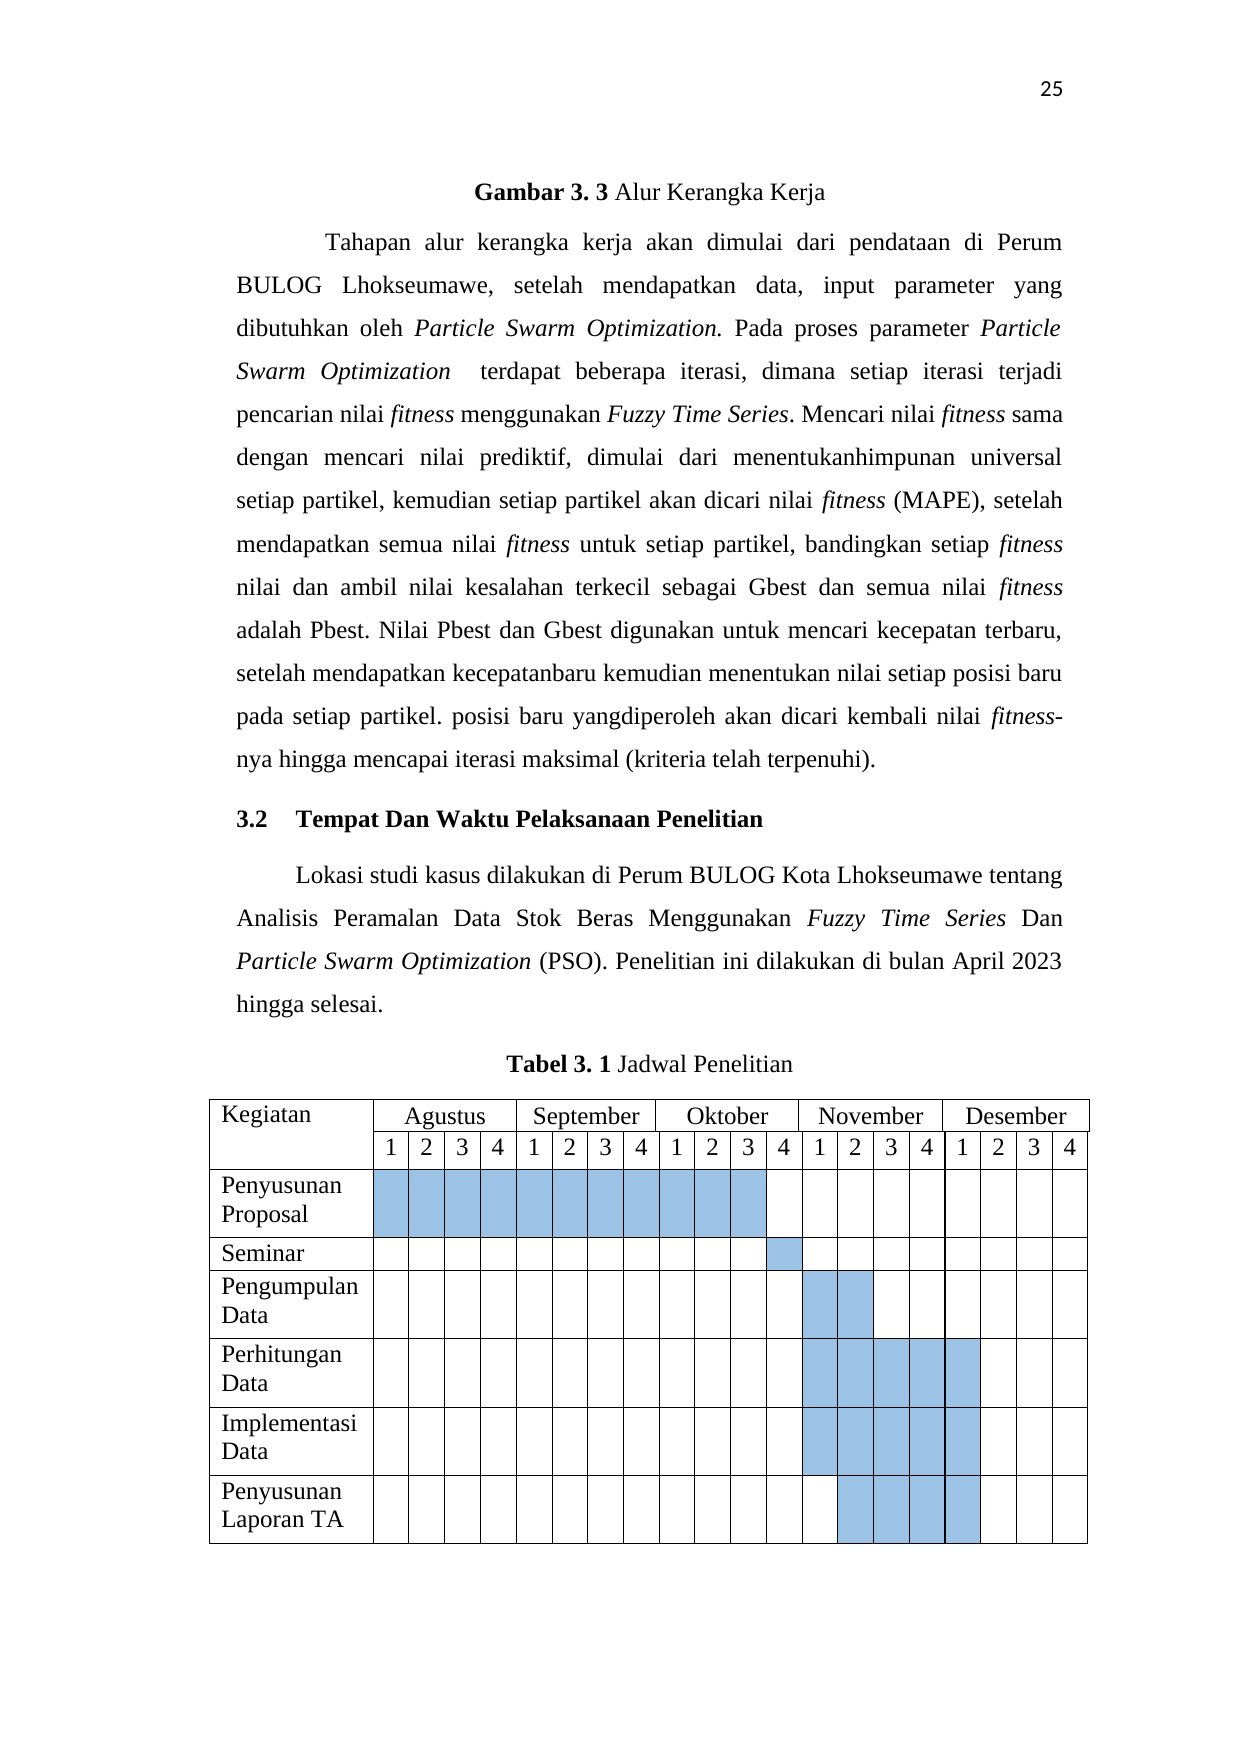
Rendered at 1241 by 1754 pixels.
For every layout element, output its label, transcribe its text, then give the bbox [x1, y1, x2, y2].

table_cell [874, 1408, 909, 1475]
table_cell [731, 1271, 766, 1338]
table_cell [553, 1271, 587, 1338]
table_cell [695, 1238, 730, 1270]
table_cell 4 [767, 1132, 802, 1169]
table_cell [409, 1170, 444, 1237]
table_cell [981, 1476, 1016, 1543]
table_cell [910, 1339, 944, 1407]
table_cell [374, 1271, 408, 1338]
table_cell [695, 1476, 730, 1543]
table_cell [553, 1339, 587, 1407]
table_cell [803, 1339, 837, 1407]
table_cell [445, 1271, 480, 1338]
table_cell [445, 1238, 480, 1270]
table_cell [1053, 1170, 1087, 1237]
table_cell [1017, 1271, 1052, 1338]
table_cell [1017, 1238, 1052, 1270]
table_cell [695, 1271, 730, 1338]
table_cell [374, 1408, 408, 1475]
table_cell [803, 1170, 837, 1237]
table_cell [624, 1339, 659, 1407]
table_cell [731, 1170, 766, 1237]
table_cell [1053, 1476, 1087, 1543]
table_cell [588, 1271, 623, 1338]
table_header Kegiatan [210, 1100, 373, 1169]
table_cell [838, 1271, 873, 1338]
table_cell 4 [624, 1132, 659, 1169]
table_cell [1053, 1271, 1087, 1338]
table_header November [799, 1100, 942, 1131]
table_cell 1 [803, 1132, 837, 1169]
table_cell [445, 1408, 480, 1475]
table_cell [695, 1339, 730, 1407]
table_cell [517, 1408, 552, 1475]
table_cell 2 [981, 1132, 1016, 1169]
table_header Agustus [374, 1100, 516, 1131]
table_cell [946, 1238, 980, 1270]
table_cell [624, 1170, 659, 1237]
table_cell [981, 1170, 1016, 1237]
table_cell 3 [1017, 1132, 1052, 1169]
table_cell [946, 1339, 980, 1407]
table_cell [517, 1271, 552, 1338]
table_cell [910, 1408, 944, 1475]
table_cell [910, 1238, 944, 1270]
table_header Desember [943, 1100, 1089, 1131]
table_cell [731, 1408, 766, 1475]
table_cell 3 [445, 1132, 480, 1169]
table_cell [660, 1408, 694, 1475]
table_cell 2 [409, 1132, 444, 1169]
table_cell [553, 1476, 587, 1543]
table_cell 2 [838, 1132, 873, 1169]
table_cell [409, 1238, 444, 1270]
table_cell 2 [553, 1132, 587, 1169]
text Tabel 3. 1 Jadwal Penelitian [236, 1049, 1063, 1078]
table_cell [1017, 1339, 1052, 1407]
table_cell Seminar [210, 1238, 373, 1270]
table_cell Penyusunan Laporan TA [210, 1476, 373, 1543]
table_cell [624, 1476, 659, 1543]
table_cell [803, 1271, 837, 1338]
table_cell [803, 1476, 837, 1543]
table_cell [874, 1170, 909, 1237]
table_cell [374, 1238, 408, 1270]
table_cell [838, 1476, 873, 1543]
table_cell [409, 1476, 444, 1543]
table_cell [838, 1408, 873, 1475]
table_cell [838, 1238, 873, 1270]
table_cell [874, 1339, 909, 1407]
table_cell [374, 1476, 408, 1543]
table_cell [553, 1408, 587, 1475]
table_cell [838, 1339, 873, 1407]
table_cell [767, 1238, 802, 1270]
table_cell [588, 1476, 623, 1543]
table_cell [981, 1238, 1016, 1270]
table_header September [517, 1100, 655, 1131]
table_cell [767, 1476, 802, 1543]
table_cell [517, 1476, 552, 1543]
table_cell Perhitungan Data [210, 1339, 373, 1407]
table_cell [481, 1339, 516, 1407]
table_cell [409, 1271, 444, 1338]
subtitle Tempat Dan Waktu Pelaksanaan Penelitian [236, 804, 1063, 833]
table_cell [946, 1170, 980, 1237]
table_cell [946, 1271, 980, 1338]
table_cell [695, 1408, 730, 1475]
table_cell [517, 1339, 552, 1407]
table_cell [624, 1238, 659, 1270]
table_cell Penyusunan Proposal [210, 1170, 373, 1237]
table_cell [660, 1238, 694, 1270]
table_cell [874, 1238, 909, 1270]
table_cell [731, 1238, 766, 1270]
table_cell 3 [588, 1132, 623, 1169]
table_cell [803, 1408, 837, 1475]
table_cell [1017, 1476, 1052, 1543]
table_cell [588, 1170, 623, 1237]
table_cell [553, 1238, 587, 1270]
table_cell [481, 1271, 516, 1338]
table_cell Pengumpulan Data [210, 1271, 373, 1338]
table_cell [481, 1170, 516, 1237]
text Gambar 3. 3 Alur Kerangka Kerja [236, 177, 1063, 206]
table_cell [588, 1339, 623, 1407]
table_cell 1 [374, 1132, 408, 1169]
table_cell [588, 1408, 623, 1475]
table_cell 1 [660, 1132, 694, 1169]
table_cell [981, 1271, 1016, 1338]
table_cell [409, 1339, 444, 1407]
table_cell [481, 1408, 516, 1475]
table_cell [803, 1238, 837, 1270]
table_cell [553, 1170, 587, 1237]
table_cell 2 [695, 1132, 730, 1169]
table_cell 4 [1053, 1132, 1087, 1169]
table_cell [445, 1339, 480, 1407]
table_cell [1017, 1170, 1052, 1237]
table_cell [660, 1476, 694, 1543]
table_cell [1053, 1339, 1087, 1407]
table_cell [910, 1170, 944, 1237]
table_cell [445, 1476, 480, 1543]
table_cell [1053, 1238, 1087, 1270]
table_cell [588, 1238, 623, 1270]
text Lokasi studi kasus dilakukan di Perum BULOG Kota Lhokseumawe tentang Analisis Peramalan Data Stok Beras Menggunakan Fuzzy Time Series Dan Particle Swarm Optimization (PSO). Penelitian ini dilakukan di bulan April 2023 hingga selesai. [236, 860, 1063, 1018]
table_cell [767, 1408, 802, 1475]
table_cell [374, 1339, 408, 1407]
table_cell [767, 1170, 802, 1237]
table_cell [981, 1408, 1016, 1475]
table_cell [517, 1238, 552, 1270]
table_cell [660, 1271, 694, 1338]
table_cell [624, 1408, 659, 1475]
table_cell Implementasi Data [210, 1408, 373, 1475]
table_cell [981, 1339, 1016, 1407]
table_cell 1 [517, 1132, 552, 1169]
table_cell [1053, 1408, 1087, 1475]
table_cell 1 [946, 1132, 980, 1169]
table_cell [1017, 1408, 1052, 1475]
table_cell [874, 1271, 909, 1338]
table_cell 4 [481, 1132, 516, 1169]
table_cell [910, 1271, 944, 1338]
table_cell [946, 1408, 980, 1475]
table_cell [660, 1339, 694, 1407]
table_cell [481, 1238, 516, 1270]
table_cell [660, 1170, 694, 1237]
text Tahapan alur kerangka kerja akan dimulai dari pendataan di Perum BULOG Lhokseumawe, setelah mendapatkan data, input parameter yang dibutuhkan oleh Particle Swarm Optimization. Pada proses parameter Particle Swarm Optimization terdapat beberapa iterasi, dimana setiap iterasi terjadi pencarian nilai fitness menggunakan Fuzzy Time Series. Mencari nilai fitness sama dengan mencari nilai prediktif, dimulai dari menentukanhimpunan universal setiap partikel, kemudian setiap partikel akan dicari nilai fitness (MAPE), setelah mendapatkan semua nilai fitness untuk setiap partikel, bandingkan setiap fitness nilai dan ambil nilai kesalahan terkecil sebagai Gbest dan semua nilai fitness adalah Pbest. Nilai Pbest dan Gbest digunakan untuk mencari kecepatan terbaru, setelah mendapatkan kecepatanbaru kemudian menentukan nilai setiap posisi baru pada setiap partikel. posisi baru yangdiperoleh akan dicari kembali nilai fitness-nya hingga mencapai iterasi maksimal (kriteria telah terpenuhi). [236, 227, 1063, 773]
table_cell [695, 1170, 730, 1237]
table_cell [767, 1339, 802, 1407]
table_cell [731, 1339, 766, 1407]
table_cell [445, 1170, 480, 1237]
table_cell [767, 1271, 802, 1338]
table_cell 3 [731, 1132, 766, 1169]
table_cell 3 [874, 1132, 909, 1169]
table_cell [481, 1476, 516, 1543]
table_header Oktober [656, 1100, 798, 1131]
table_cell [946, 1476, 980, 1543]
table_cell 4 [910, 1132, 944, 1169]
table_cell [731, 1476, 766, 1543]
table_cell [409, 1408, 444, 1475]
table_cell [374, 1170, 408, 1237]
table_cell [624, 1271, 659, 1338]
table_cell [874, 1476, 909, 1543]
table_cell [838, 1170, 873, 1237]
table_cell [910, 1476, 944, 1543]
table_cell [517, 1170, 552, 1237]
